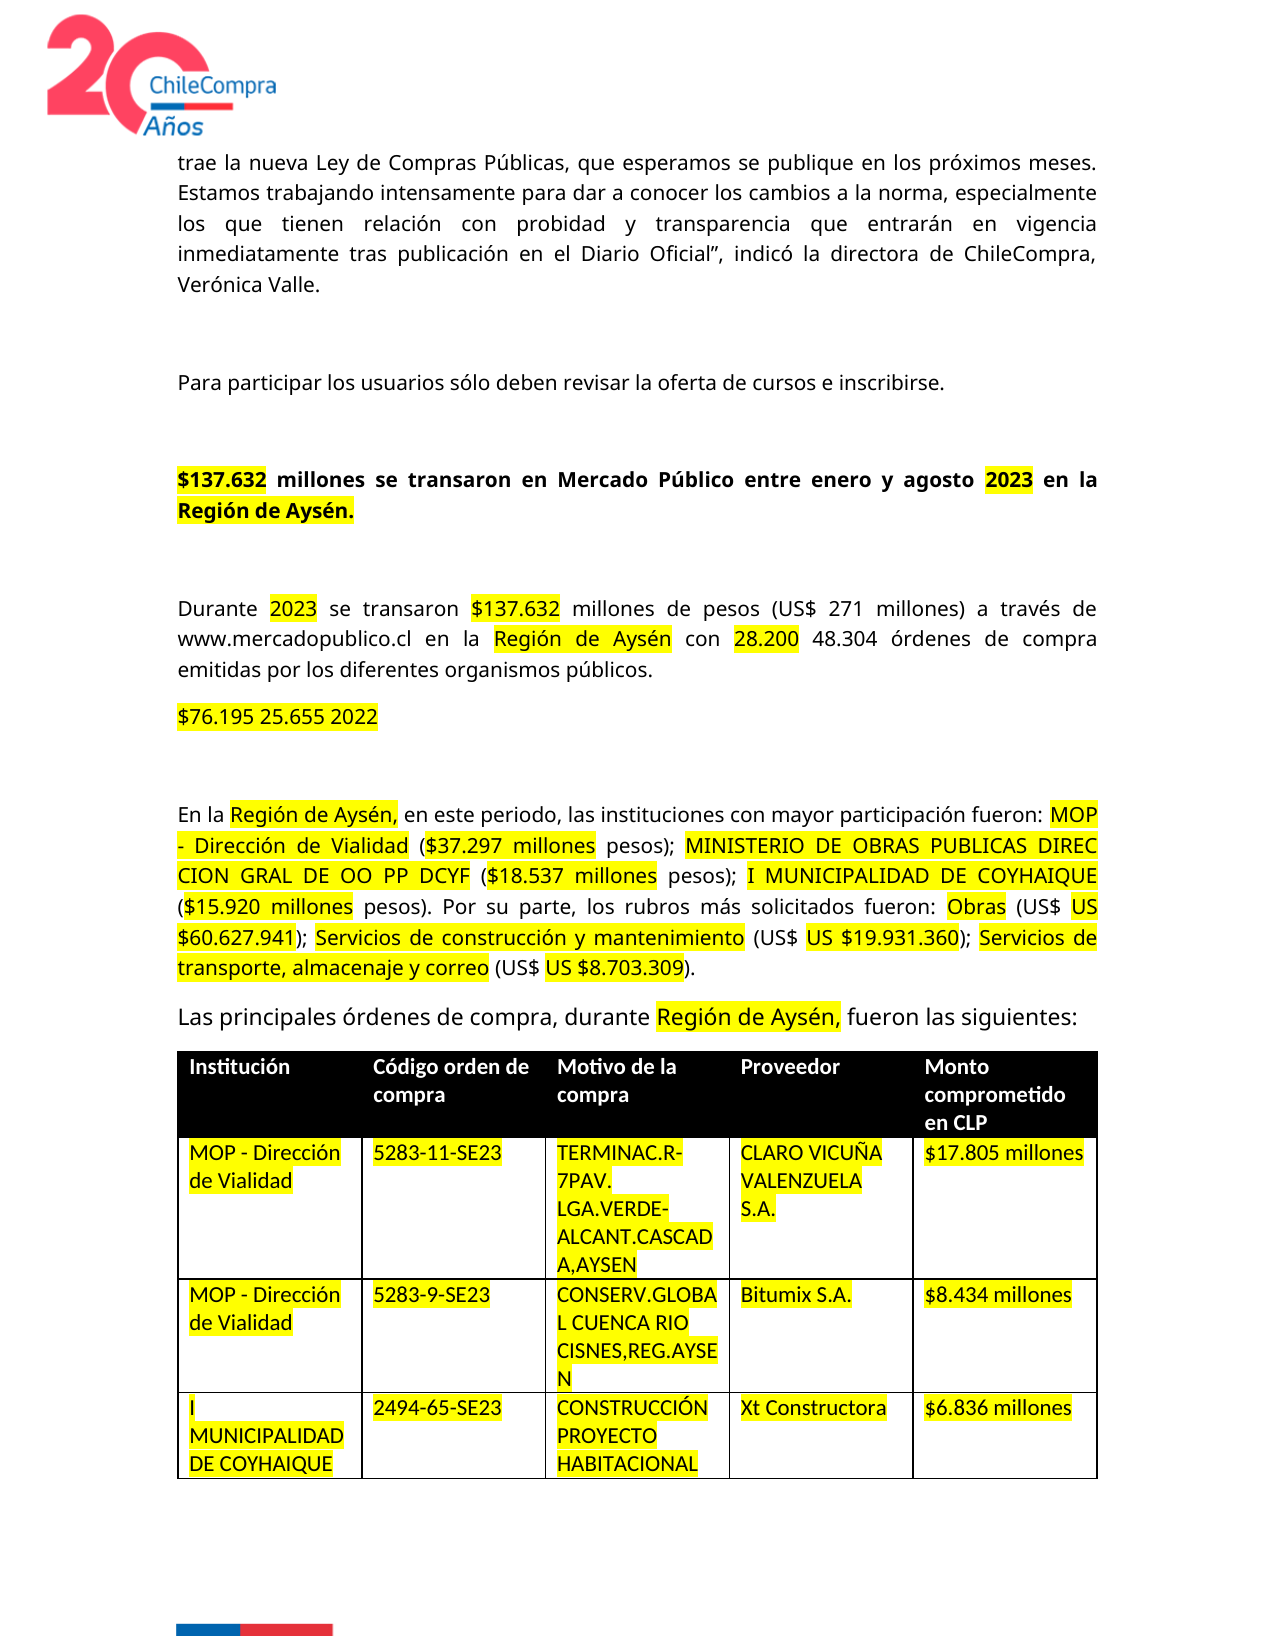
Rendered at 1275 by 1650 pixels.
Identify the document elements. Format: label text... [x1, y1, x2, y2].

table_cell CONSERV.GLOBAL CUENCA RIO CISNES,REG.AYSEN [572, 1280, 729, 1392]
table_cell 5283-9-SE23 [363, 1280, 545, 1392]
table_header Código orden de compra [363, 1053, 545, 1137]
table_header Proveedor [730, 1053, 912, 1137]
text Durante 2023 se transaron $137.632 millones de pesos (US$ 271 millones) a través de www.mercadopublico.cl en la Región de Aysén con 28.200 48.304 órdenes de compra emitidas por los diferentes organismos públicos. [177, 594, 1098, 683]
picture [42, 9, 279, 141]
table_cell TERMINAC.R- 7PAV. LGA.VERDE-ALCANT.CASCADA,AYSEN [612, 1138, 729, 1278]
table_header Motivo de la compra [546, 1053, 729, 1137]
table_cell Xt Constructora [730, 1393, 912, 1477]
table_cell 2494-65-SE23 [363, 1393, 545, 1477]
picture [0, 1573, 1275, 1636]
table_cell 5283-11-SE23 [363, 1138, 545, 1278]
text En la Región de Aysén, en este periodo, las instituciones con mayor participación fueron: MOP - Dirección de Vialidad ($37.297 millones pesos); MINISTERIO DE OBRAS PUBLICAS DIREC CION GRAL DE OO PP DCYF ($18.537 millones pesos); I MUNICIPALIDAD DE COYHAIQUE ($15.920 millones pesos). Por su parte, los rubros más solicitados fueron: Obras (US$ US $60.627.941); Servicios de construcción y mantenimiento (US$ US $19.931.360); Servicios de transporte, almacenaje y correo (US$ US $8.703.309). [177, 800, 1098, 982]
table_cell $17.805 millones [914, 1138, 1096, 1278]
table_cell MOP - Dirección de Vialidad [179, 1138, 361, 1278]
table_cell MOP - Dirección de Vialidad [179, 1280, 361, 1392]
table_cell I MUNICIPALIDAD DE COYHAIQUE [179, 1393, 361, 1477]
table_cell CLARO VICUÑA VALENZUELA S.A. [730, 1138, 912, 1278]
text $76.195 25.655 2022 [177, 702, 1098, 731]
table_cell Bitumix S.A. [730, 1280, 912, 1392]
text Las principales órdenes de compra, durante Región de Aysén, fueron las siguientes: [177, 1001, 656, 1032]
table_cell $8.434 millones [914, 1280, 1096, 1392]
table_header Monto comprometido en CLP [914, 1053, 1096, 1137]
table_cell $6.836 millones [914, 1393, 1096, 1477]
text Para participar los usuarios sólo deben revisar la oferta de cursos e inscribirse. [177, 368, 1098, 396]
table_cell CONSTRUCCIÓN PROYECTO HABITACIONAL RUKA KIMUN [546, 1393, 729, 1477]
text $137.632 millones se transaron en Mercado Público entre enero y agosto 2023 en la Región de Aysén. [177, 466, 1098, 524]
text Las principales órdenes de compra, durante Región de Aysén, fueron las siguientes: [841, 1001, 1098, 1032]
table_header Institución [179, 1053, 361, 1137]
